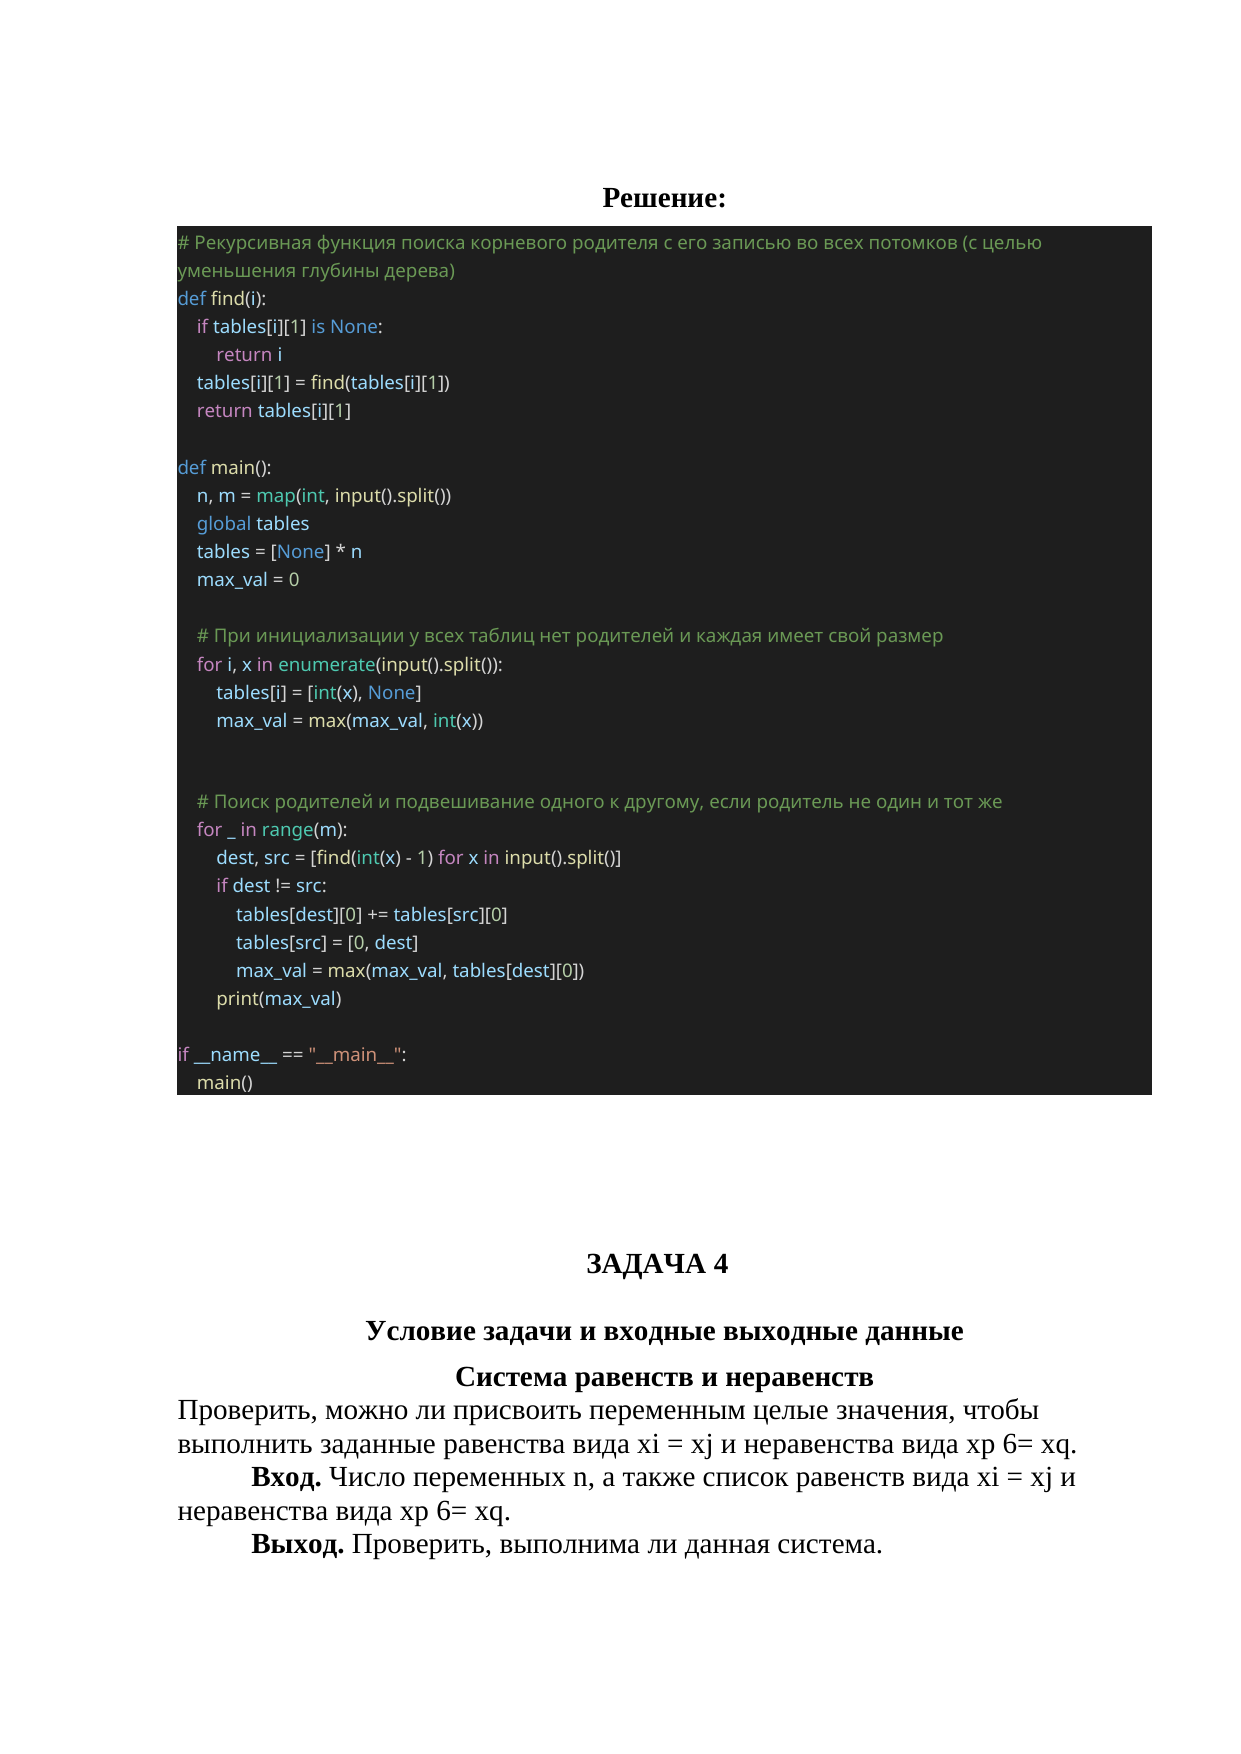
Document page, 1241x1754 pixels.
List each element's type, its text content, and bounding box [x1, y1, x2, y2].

text tables = [None] * n [177, 536, 1152, 564]
text tables[i][1] = find(tables[i][1]) [177, 367, 1152, 395]
text Выход. Проверить, выполнима ли данная система. [177, 1527, 1152, 1560]
text # Рекурсивная функция поиска корневого родителя с его записью во всех потомков (с целью уменьшения глубины дерева) [177, 226, 1152, 283]
text if __name__ == "__main__": [177, 1039, 1152, 1067]
text return i [177, 339, 1152, 367]
text if dest != src: [177, 870, 1152, 898]
text ЗАДАЧА 4 [74, 1246, 1152, 1279]
text tables[src] = [0, dest] [177, 926, 1152, 954]
text if tables[i][1] is None: [177, 311, 1152, 339]
text dest, src = [find(int(x) - 1) for x in input().split()] [177, 842, 1152, 870]
text Условие задачи и входные выходные данные [177, 1313, 1152, 1346]
text return tables[i][1] [177, 395, 1152, 423]
text max_val = 0 [177, 564, 1152, 592]
text max_val = max(max_val, int(x)) [177, 704, 1152, 733]
text # Поиск родителей и подвешивание одного к другому, если родитель не один и тот же [177, 786, 1152, 814]
text Вход. Число переменных n, а также список равенств вида xi = xj и неравенства вида xp 6= xq. [177, 1459, 1152, 1527]
text for _ in range(m): [177, 814, 1152, 842]
text main() [177, 1067, 1152, 1095]
text for i, x in enumerate(input().split()): [177, 648, 1152, 676]
text tables[dest][0] += tables[src][0] [177, 898, 1152, 926]
text tables[i] = [int(x), None] [177, 676, 1152, 704]
text def find(i): [177, 283, 1152, 311]
text # При инициализации у всех таблиц нет родителей и каждая имеет свой размер [177, 620, 1152, 648]
text Решение: [177, 180, 1152, 214]
text Система равенств и неравенств [177, 1359, 1152, 1392]
text def main(): [177, 451, 1152, 479]
text global tables [177, 508, 1152, 536]
text max_val = max(max_val, tables[dest][0]) [177, 954, 1152, 983]
text Проверить, можно ли присвоить переменным целые значения, чтобы выполнить заданные равенства вида xi = xj и неравенства вида xp 6= xq. [177, 1392, 1152, 1459]
text print(max_val) [177, 983, 1152, 1011]
text n, m = map(int, input().split()) [177, 479, 1152, 508]
